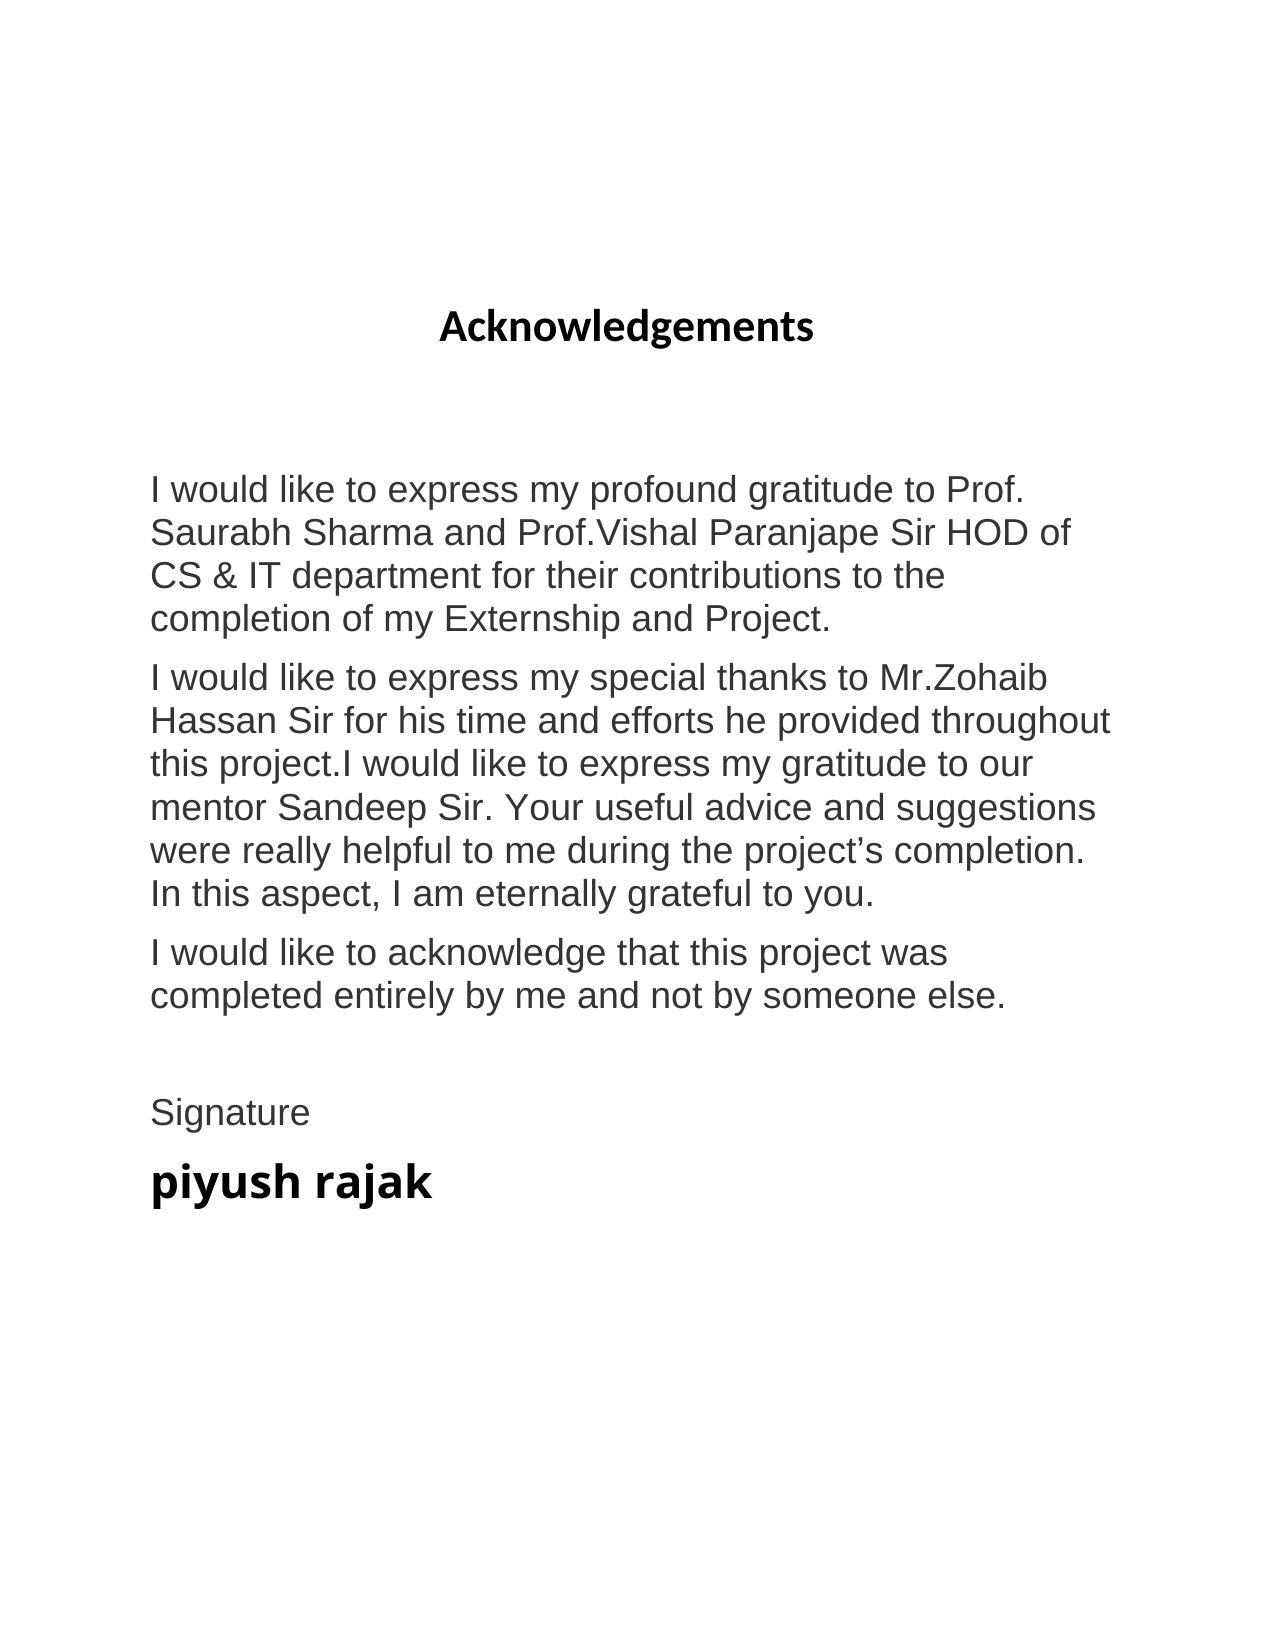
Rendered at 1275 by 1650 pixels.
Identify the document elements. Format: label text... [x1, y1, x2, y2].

text I would like to express my profound gratitude to Prof. Saurabh Sharma and Prof.Vishal Paranjape Sir HOD of CS & IT department for their contributions to the completion of my Externship and Project. [150, 467, 1125, 640]
text I would like to express my special thanks to Mr.Zohaib Hassan Sir for his time and efforts he provided throughout this project.I would like to express my gratitude to our mentor Sandeep Sir. Your useful advice and suggestions were really helpful to me during the project’s completion. In this aspect, I am eternally grateful to you. [150, 655, 1125, 914]
text Acknowledgements [150, 297, 1125, 353]
text I would like to acknowledge that this project was completed entirely by me and not by someone else. [150, 930, 1125, 1016]
text piyush rajak [150, 1149, 1125, 1212]
text Signature [150, 1090, 1125, 1133]
